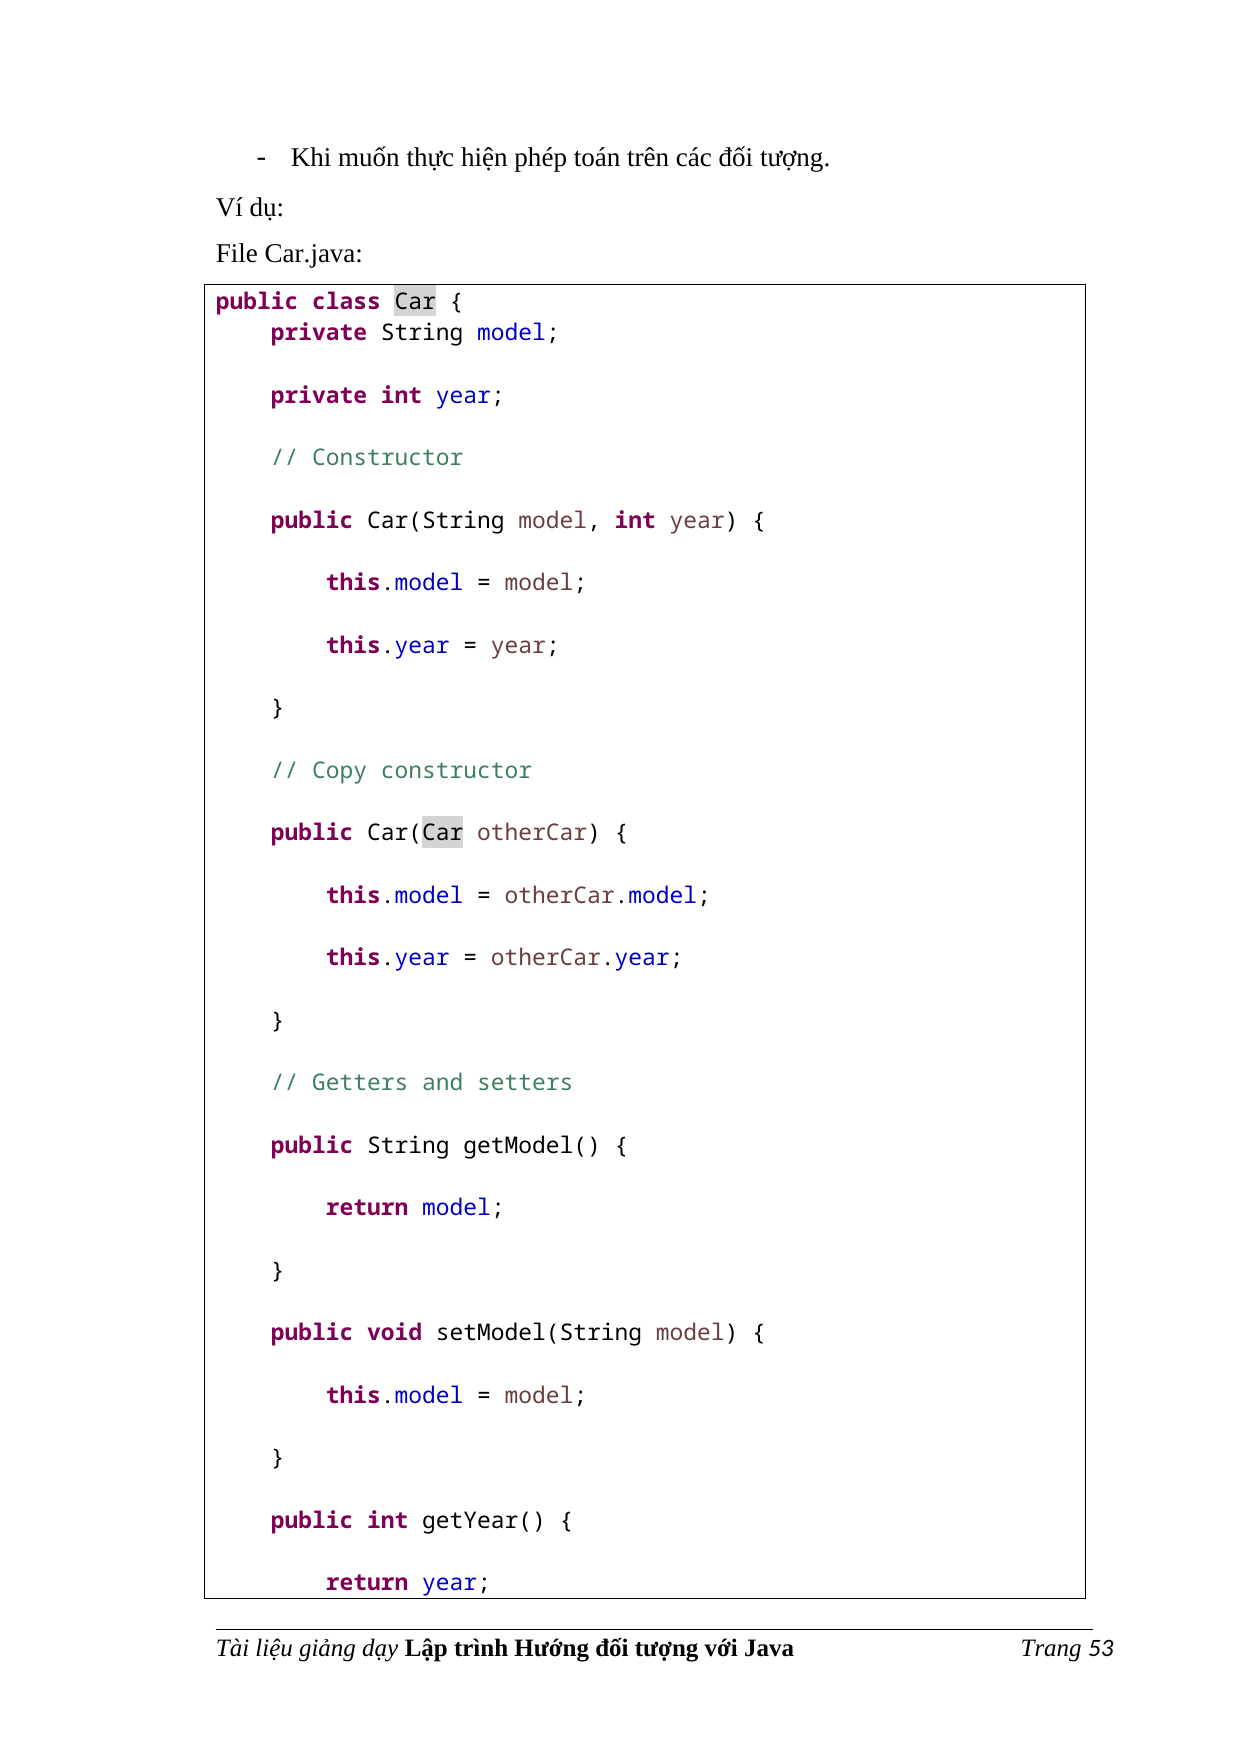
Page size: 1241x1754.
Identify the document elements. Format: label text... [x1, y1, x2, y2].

list Khi muốn thực hiện phép toán trên các đối tượng. [253, 141, 1093, 174]
text Ví dụ: [216, 191, 1093, 222]
text File Car.java: [216, 237, 1093, 268]
